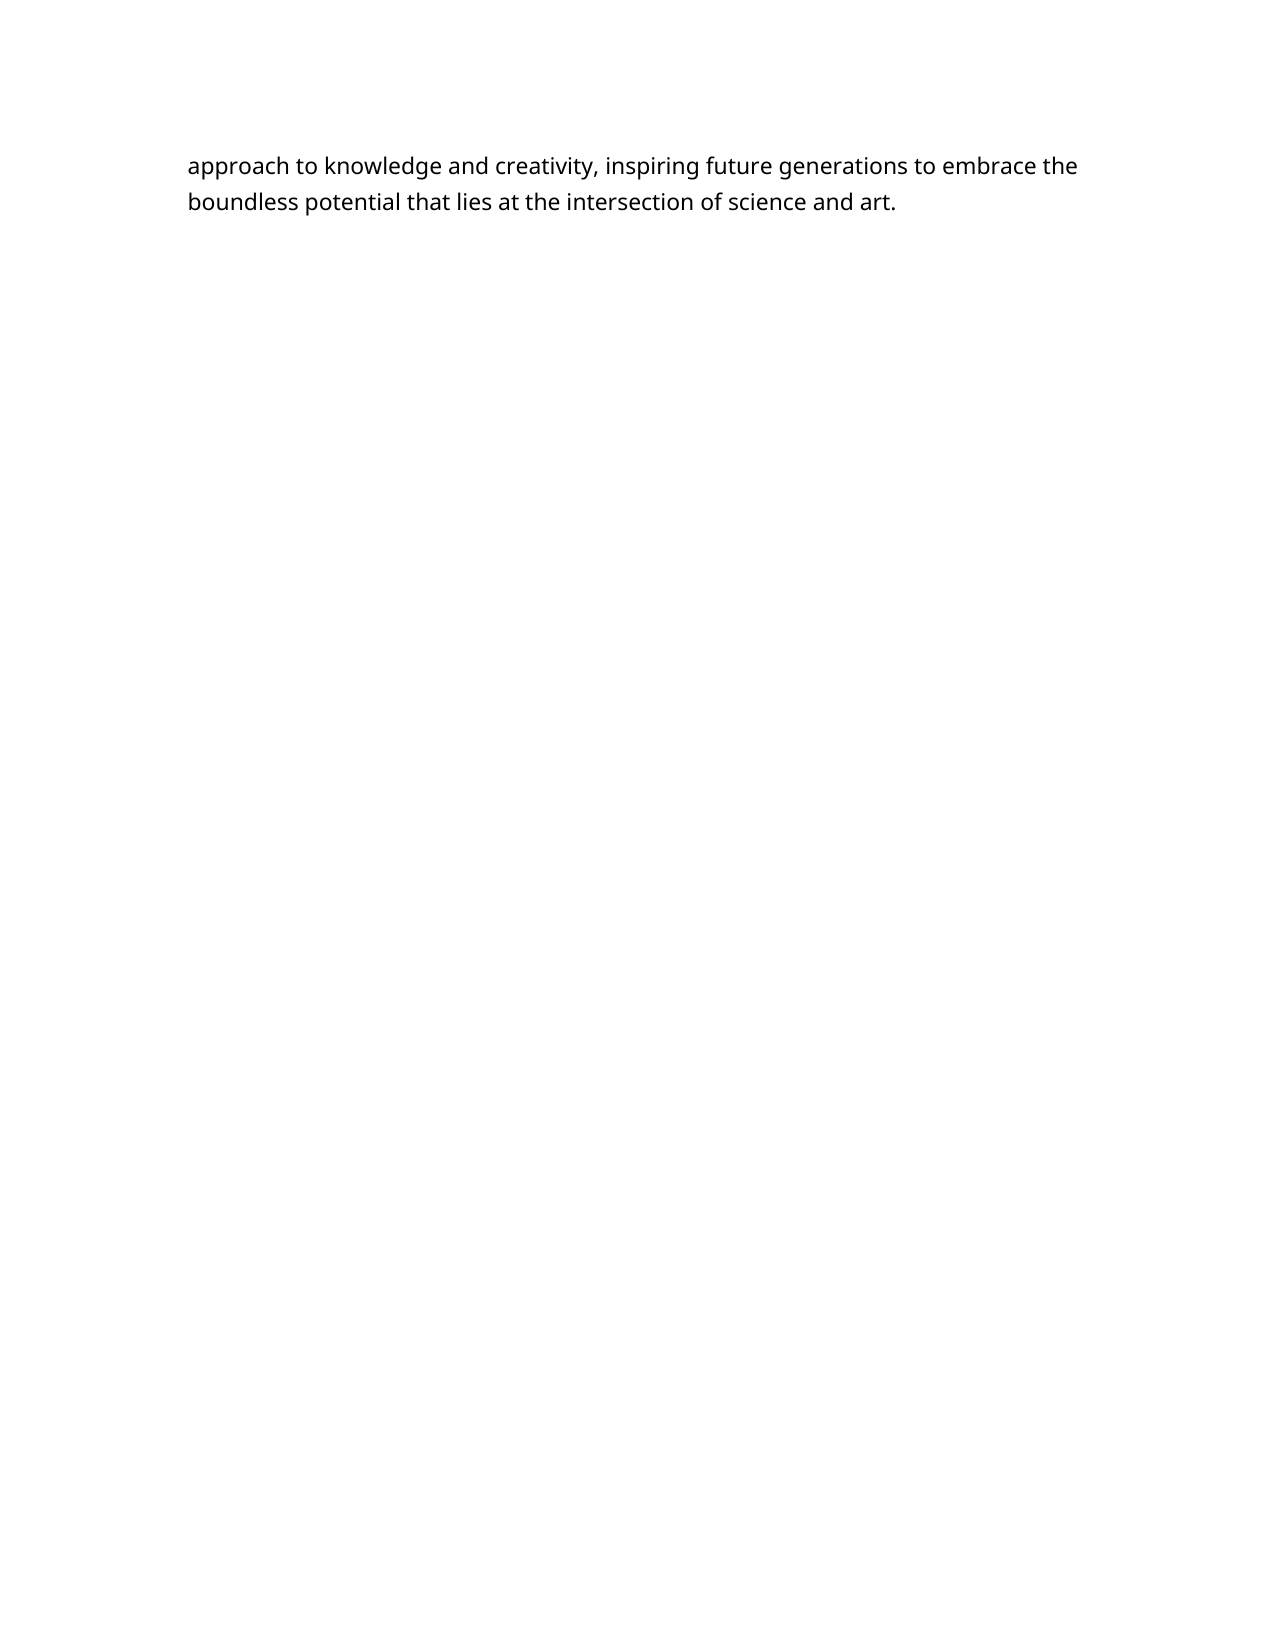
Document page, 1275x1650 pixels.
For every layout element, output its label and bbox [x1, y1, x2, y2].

text [187, 150, 1087, 217]
